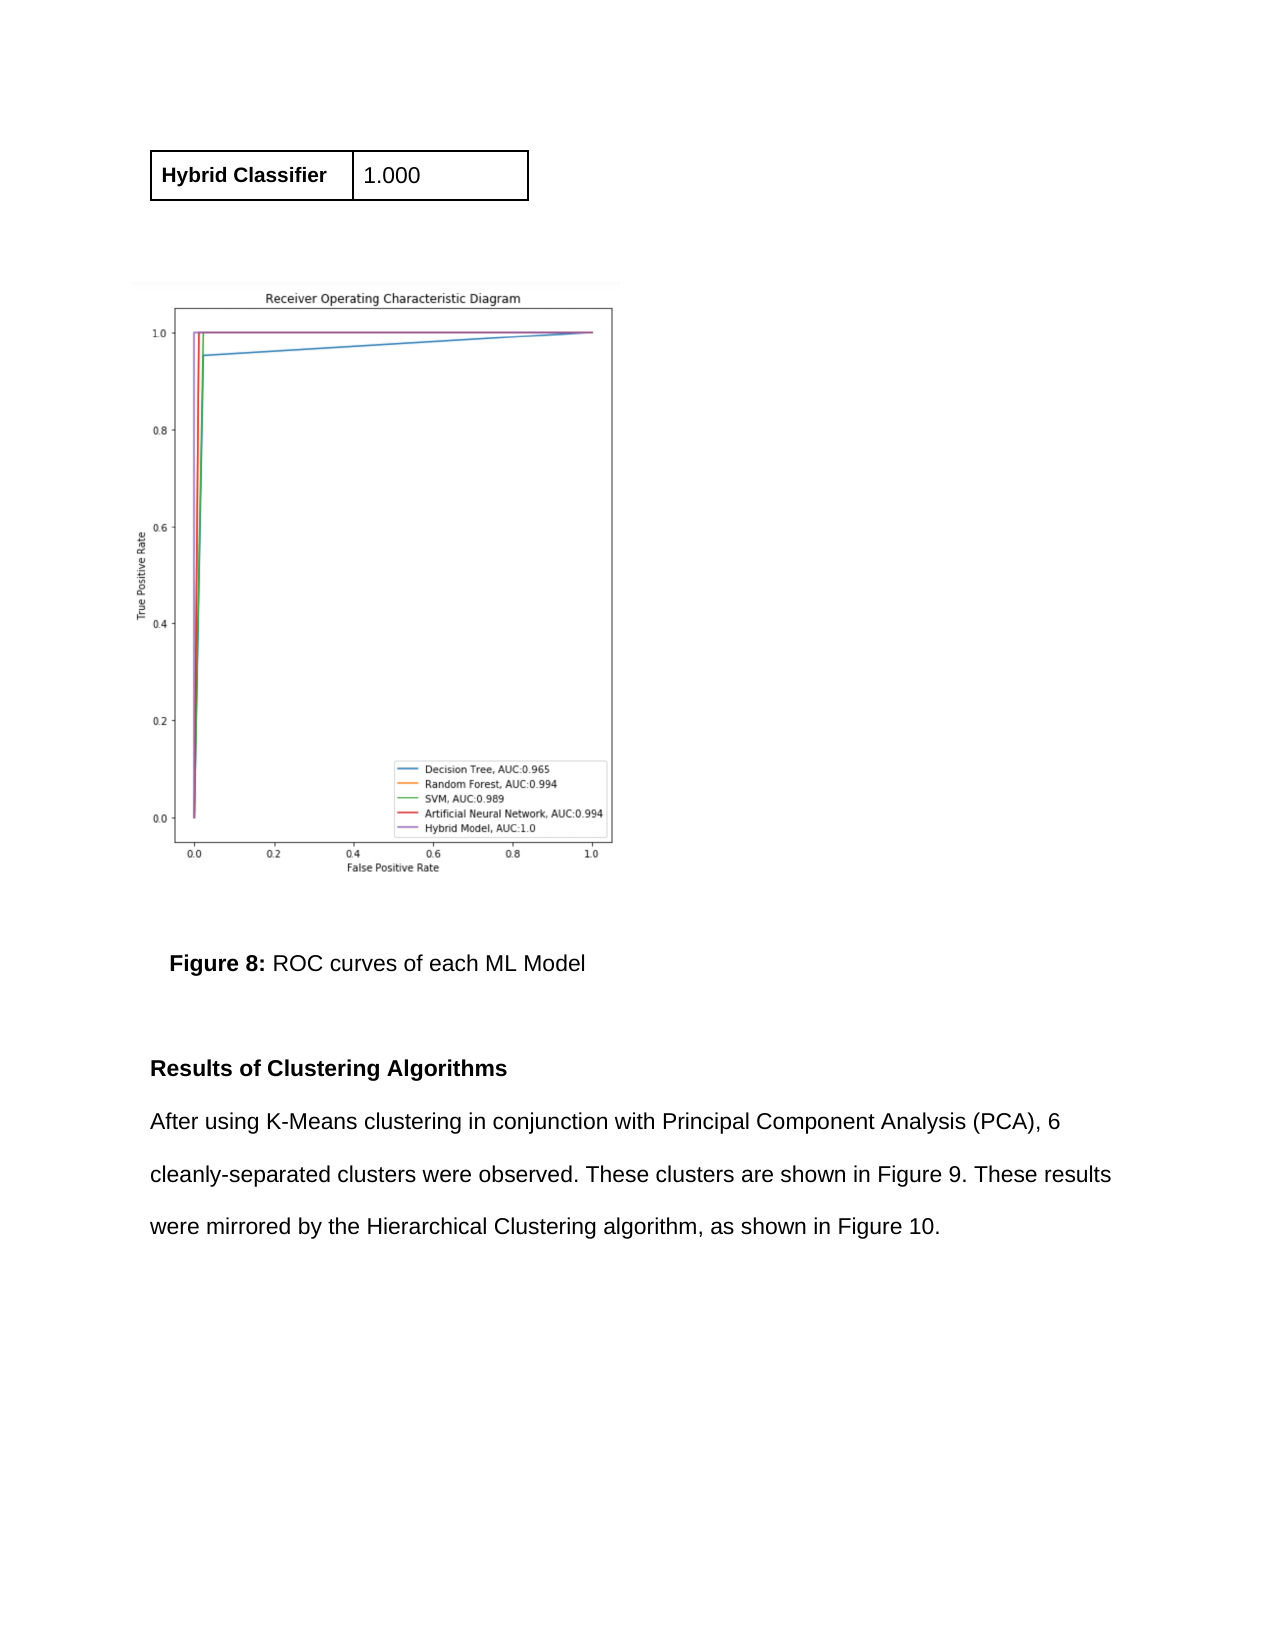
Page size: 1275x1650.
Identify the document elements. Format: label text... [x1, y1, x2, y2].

text Results of Clustering Algorithms [150, 1055, 1125, 1082]
table_cell 1.000 [354, 152, 527, 199]
picture [131, 282, 620, 879]
text After using K-Means clustering in conjunction with Principal Component Analysis (PCA), 6 cleanly-separated clusters were observed. These clusters are shown in Figure 9. These results were mirrored by the Hierarchical Clustering algorithm, as shown in Figure 10. [150, 1108, 1125, 1240]
table_cell Hybrid Classifier [152, 152, 352, 199]
